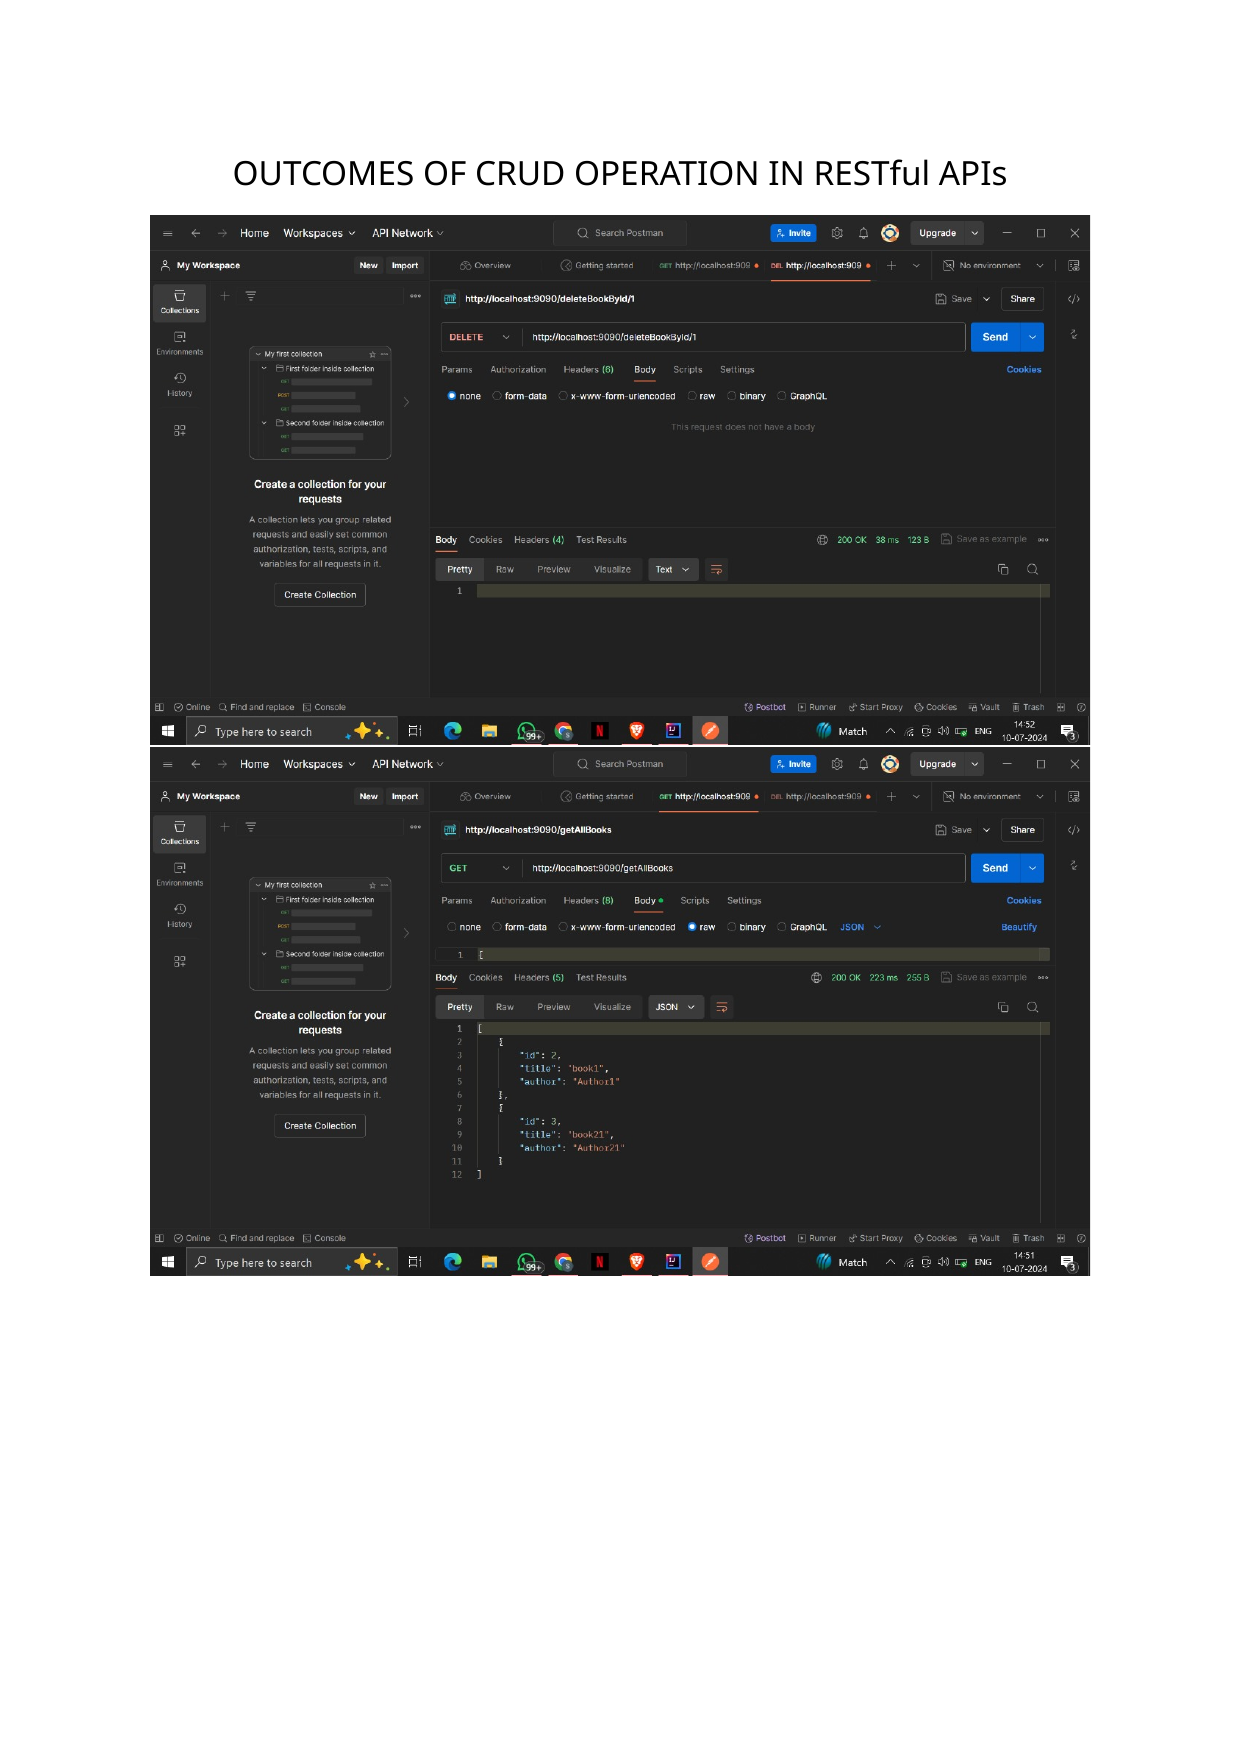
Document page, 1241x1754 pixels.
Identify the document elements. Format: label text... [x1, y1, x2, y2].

picture [150, 747, 1091, 1276]
picture [150, 215, 1091, 745]
text OUTCOMES OF CRUD OPERATION IN RESTful APIs [150, 150, 1090, 195]
